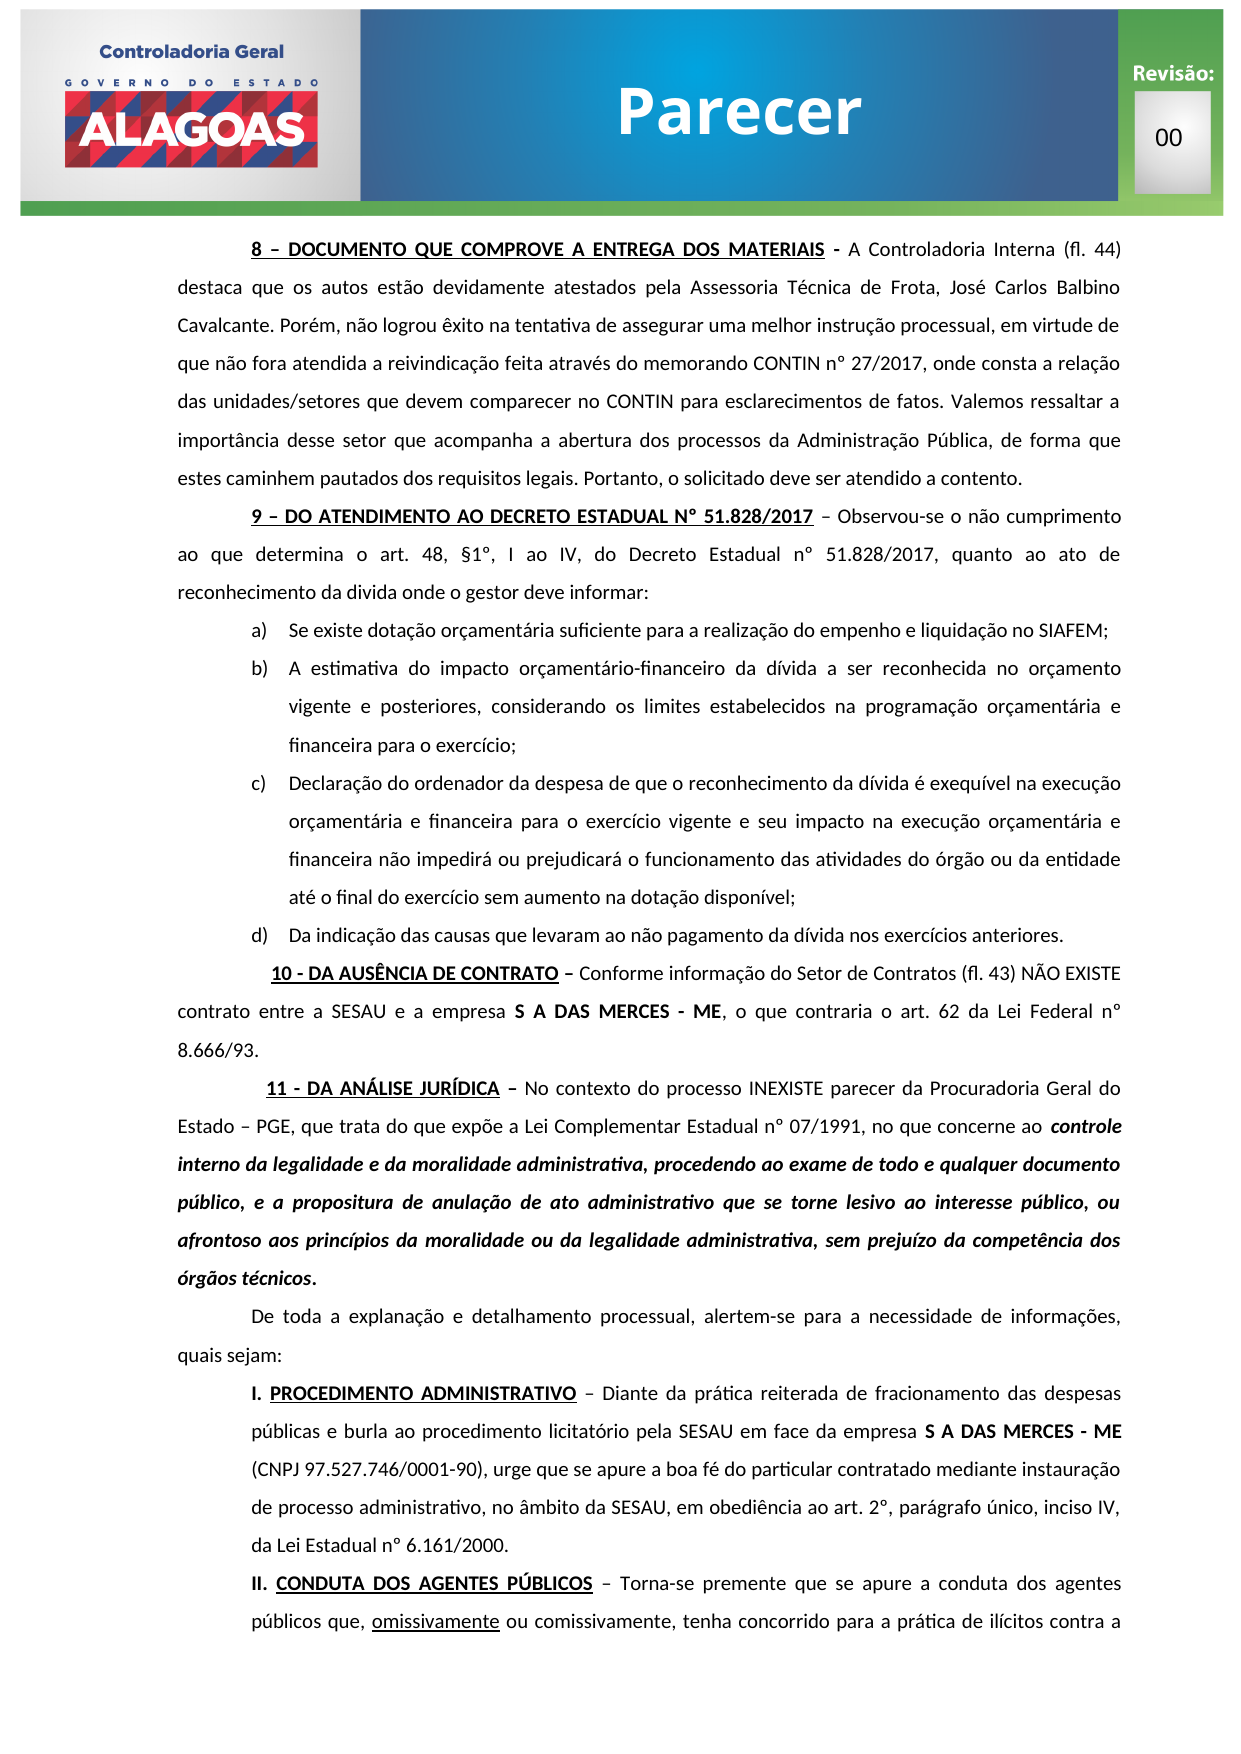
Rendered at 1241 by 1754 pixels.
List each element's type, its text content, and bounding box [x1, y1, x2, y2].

list Declaração do ordenador da despesa de que o reconhecimento da dívida é exequível na execução orçamentária e financeira para o exercício vigente e seu impacto na execução orçamentária e financeira não impedirá ou prejudicará o funcionamento das atividades do órgão ou da entidade até o final do exercício sem aumento na dotação disponível; [251, 770, 1122, 910]
picture [20, 9, 1224, 216]
text 10 - DA AUSÊNCIA DE CONTRATO – Conforme informação do Setor de Contratos (fl. 43) NÃO EXISTE contrato entre a SESAU e a empresa S A DAS MERCES - ME, o que contraria o art. 62 da Lei Federal nº 8.666/93. [177, 961, 1122, 1062]
list I. PROCEDIMENTO ADMINISTRATIVO – Diante da prática reiterada de fracionamento das despesas públicas e burla ao procedimento licitatório pela SESAU em face da empresa S A DAS MERCES - ME (CNPJ 97.527.746/0001-90), urge que se apure a boa fé do particular contratado mediante instauração de processo administrativo, no âmbito da SESAU, em obediência ao art. 2º, parágrafo único, inciso IV, da Lei Estadual nº 6.161/2000. [251, 1380, 1122, 1558]
text De toda a explanação e detalhamento processual, alertem-se para a necessidade de informações, quais sejam: [177, 1304, 1122, 1367]
list Se existe dotação orçamentária suficiente para a realização do empenho e liquidação no SIAFEM; [251, 617, 1122, 643]
list A estimativa do impacto orçamentário-financeiro da dívida a ser reconhecida no orçamento vigente e posteriores, considerando os limites estabelecidos na programação orçamentária e financeira para o exercício; [251, 656, 1122, 757]
text 8 – DOCUMENTO QUE COMPROVE A ENTREGA DOS MATERIAIS - A Controladoria Interna (fl. 44) destaca que os autos estão devidamente atestados pela Assessoria Técnica de Frota, José Carlos Balbino Cavalcante. Porém, não logrou êxito na tentativa de assegurar uma melhor instrução processual, em virtude de que não fora atendida a reivindicação feita através do memorando CONTIN nº 27/2017, onde consta a relação das unidades/setores que devem comparecer no CONTIN para esclarecimentos de fatos. Valemos ressaltar a importância desse setor que acompanha a abertura dos processos da Administração Pública, de forma que estes caminhem pautados dos requisitos legais. Portanto, o solicitado deve ser atendido a contento. [177, 236, 1122, 490]
text 11 - DA ANÁLISE JURÍDICA – No contexto do processo INEXISTE parecer da Procuradoria Geral do Estado – PGE, que trata do que expõe a Lei Complementar Estadual nº 07/1991, no que concerne ao controle interno da legalidade e da moralidade administrativa, procedendo ao exame de todo e qualquer documento público, e a propositura de anulação de ato administrativo que se torne lesivo ao interesse público, ou afrontoso aos princípios da moralidade ou da legalidade administrativa, sem prejuízo da competência dos órgãos técnicos. [177, 1075, 1122, 1291]
list Da indicação das causas que levaram ao não pagamento da dívida nos exercícios anteriores. [251, 922, 1122, 948]
text 9 – DO ATENDIMENTO AO DECRETO ESTADUAL Nº 51.828/2017 – Observou-se o não cumprimento ao que determina o art. 48, §1º, I ao IV, do Decreto Estadual nº 51.828/2017, quanto ao ato de reconhecimento da divida onde o gestor deve informar: [177, 503, 1122, 605]
